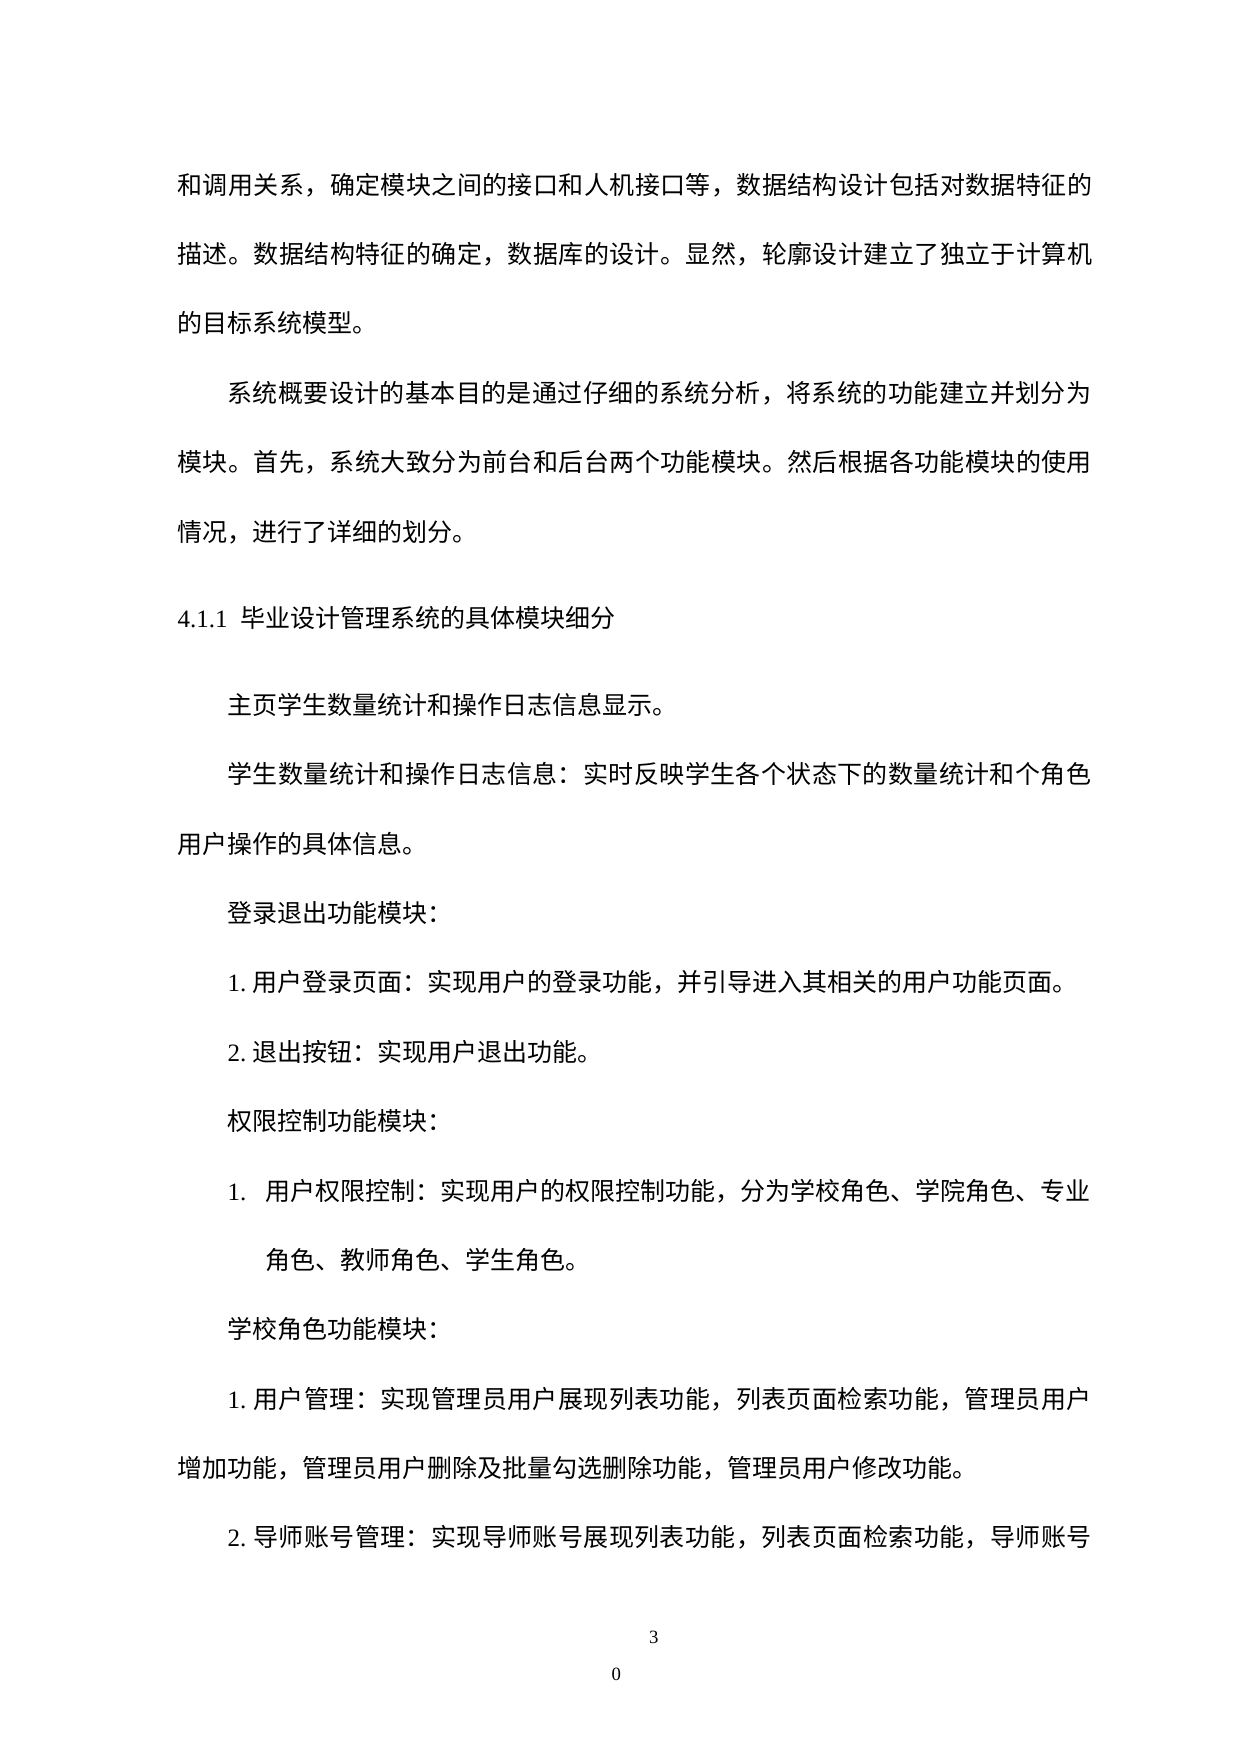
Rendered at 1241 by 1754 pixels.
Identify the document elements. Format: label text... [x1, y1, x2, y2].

text 主页学生数量统计和操作日志信息显示。 [177, 669, 1093, 738]
text 学生数量统计和操作日志信息：实时反映学生各个状态下的数量统计和个角色用户操作的具体信息。 [177, 738, 1093, 877]
text 系统概要设计的基本目的是通过仔细的系统分析，将系统的功能建立并划分为模块。首先，系统大致分为前台和后台两个功能模块。然后根据各功能模块的使用情况，进行了详细的划分。 [177, 357, 1093, 565]
text 权限控制功能模块： [177, 1085, 1093, 1154]
text 1. 用户管理：实现管理员用户展现列表功能，列表页面检索功能，管理员用户增加功能，管理员用户删除及批量勾选删除功能，管理员用户修改功能。 [177, 1362, 1093, 1501]
subtitle 4.1.1 毕业设计管理系统的具体模块细分 [177, 582, 1093, 651]
text 1. 用户登录页面：实现用户的登录功能，并引导进入其相关的用户功能页面。 [177, 946, 1093, 1016]
list 用户权限控制：实现用户的权限控制功能，分为学校角色、学院角色、专业角色、教师角色、学生角色。 [227, 1154, 1093, 1293]
text 学校角色功能模块： [177, 1293, 1093, 1362]
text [177, 148, 1093, 357]
text 登录退出功能模块： [177, 877, 1093, 946]
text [177, 1501, 1093, 1571]
text 2. 退出按钮：实现用户退出功能。 [177, 1016, 1093, 1085]
